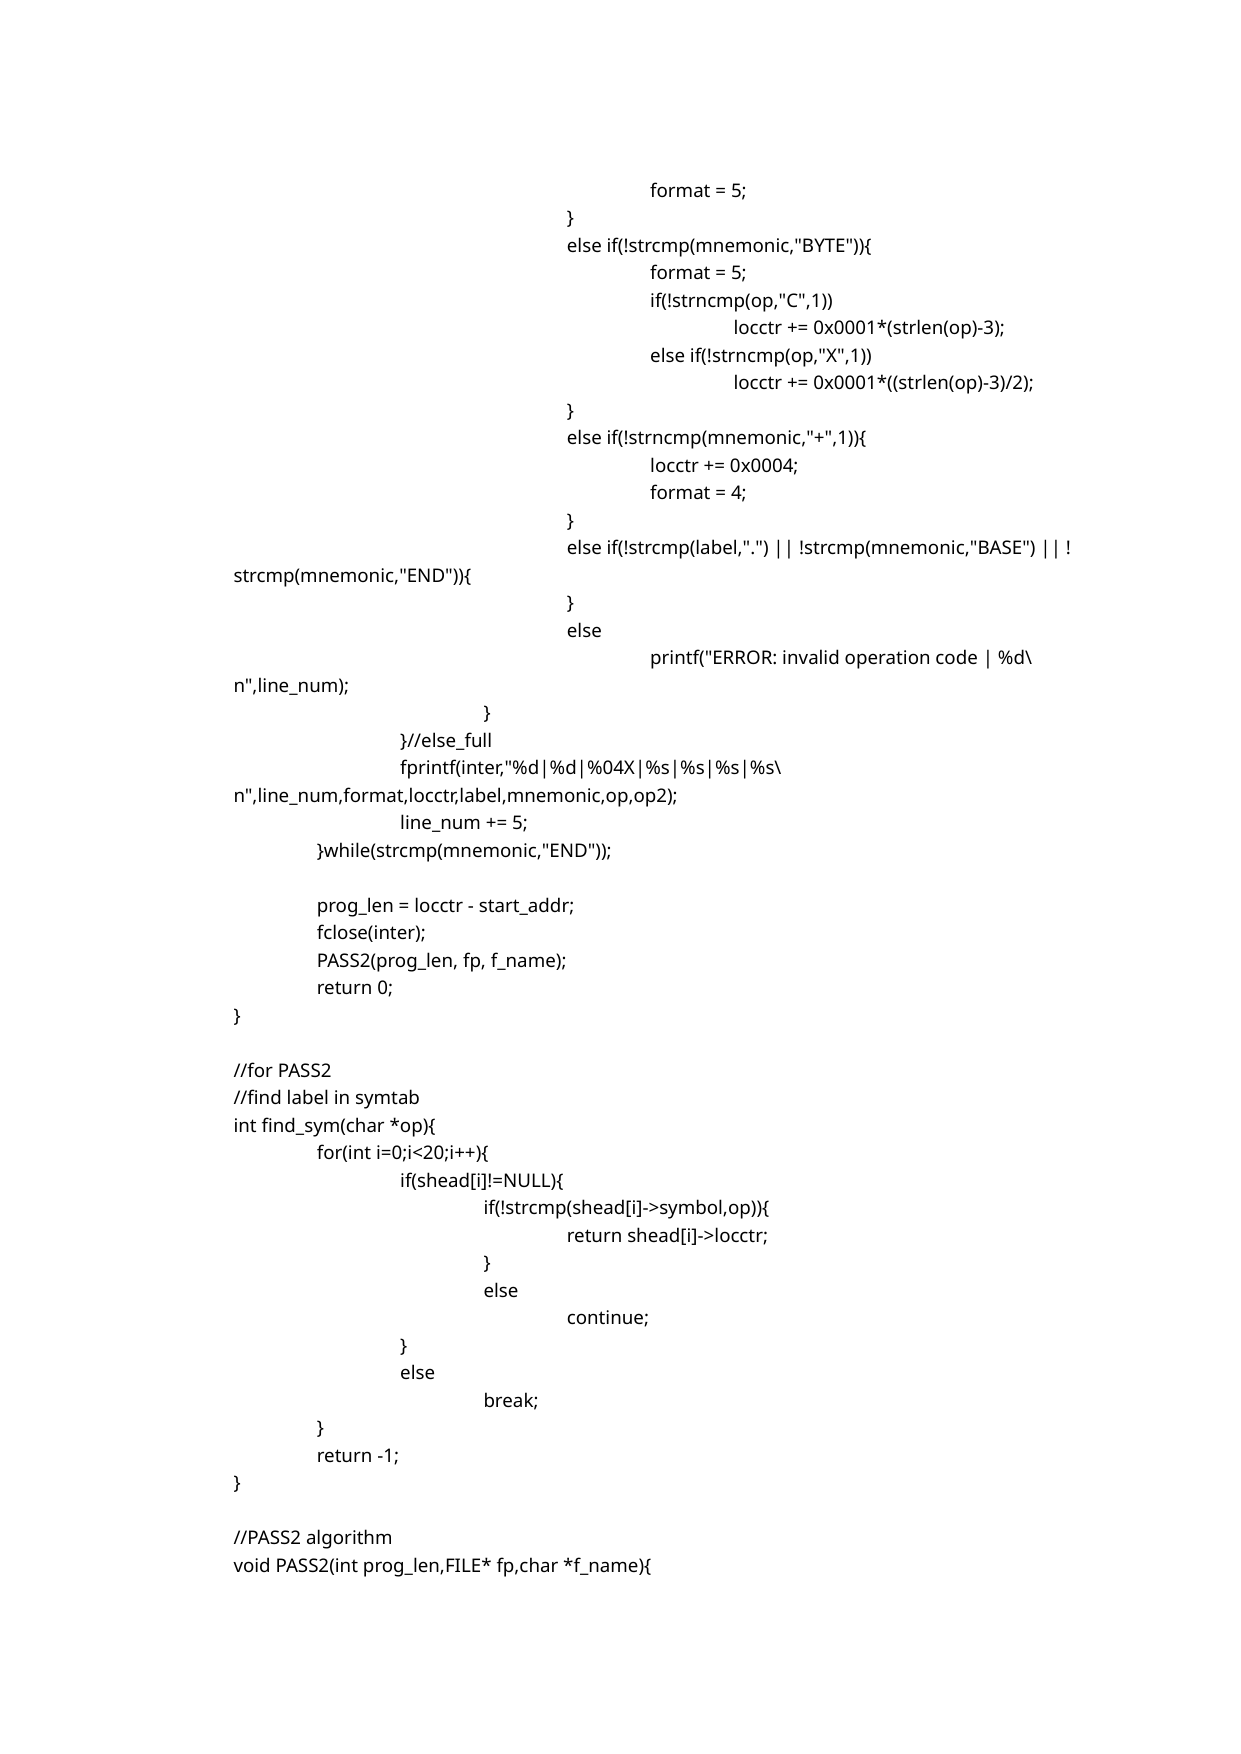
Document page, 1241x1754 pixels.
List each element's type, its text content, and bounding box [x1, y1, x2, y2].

list fprintf(inter,"%d|%d|%04X|%s|%s|%s|%s\n",line_num,format,locctr,label,mnemonic,op,op2); [233, 755, 1090, 808]
list else [233, 617, 1090, 643]
list } [233, 590, 1090, 615]
list }//else_full [233, 727, 1090, 753]
list } [233, 205, 1090, 230]
list //for PASS2 [233, 1057, 1090, 1083]
list continue; [233, 1305, 1090, 1330]
list format = 4; [233, 480, 1090, 505]
list printf("ERROR: invalid operation code | %d\n",line_num); [233, 645, 1090, 698]
list //PASS2 algorithm [233, 1525, 1090, 1550]
list }while(strcmp(mnemonic,"END")); [233, 837, 1090, 863]
list return -1; [233, 1442, 1090, 1468]
list prog_len = locctr - start_addr; [233, 892, 1090, 918]
list return 0; [233, 975, 1090, 1000]
list } [233, 1470, 1090, 1495]
list else if(!strncmp(mnemonic,"+",1)){ [233, 425, 1090, 450]
list else [233, 1277, 1090, 1303]
list locctr += 0x0001*(strlen(op)-3); [233, 315, 1090, 340]
list } [233, 397, 1090, 423]
list } [233, 1332, 1090, 1358]
list } [233, 507, 1090, 533]
list int find_sym(char *op){ [233, 1112, 1090, 1138]
list } [233, 700, 1090, 725]
list else [233, 1360, 1090, 1385]
list locctr += 0x0004; [233, 452, 1090, 478]
list void PASS2(int prog_len,FILE* fp,char *f_name){ [233, 1552, 1090, 1578]
list fclose(inter); [233, 920, 1090, 945]
list //find label in symtab [233, 1085, 1090, 1110]
list } [233, 1250, 1090, 1275]
list if(!strncmp(op,"C",1)) [233, 287, 1090, 313]
list for(int i=0;i<20;i++){ [233, 1140, 1090, 1165]
list else if(!strcmp(mnemonic,"BYTE")){ [233, 232, 1090, 258]
list } [233, 1002, 1090, 1028]
list PASS2(prog_len, fp, f_name); [233, 947, 1090, 973]
list locctr += 0x0001*((strlen(op)-3)/2); [233, 370, 1090, 395]
list format = 5; [233, 260, 1090, 285]
list } [233, 1415, 1090, 1440]
list else if(!strncmp(op,"X",1)) [233, 342, 1090, 368]
list return shead[i]->locctr; [233, 1222, 1090, 1248]
list format = 5; [233, 177, 1090, 203]
list break; [233, 1387, 1090, 1413]
list if(shead[i]!=NULL){ [233, 1167, 1090, 1193]
list else if(!strcmp(label,".") || !strcmp(mnemonic,"BASE") || !strcmp(mnemonic,"END")){ [233, 535, 1090, 588]
list if(!strcmp(shead[i]->symbol,op)){ [233, 1195, 1090, 1220]
list line_num += 5; [233, 810, 1090, 835]
